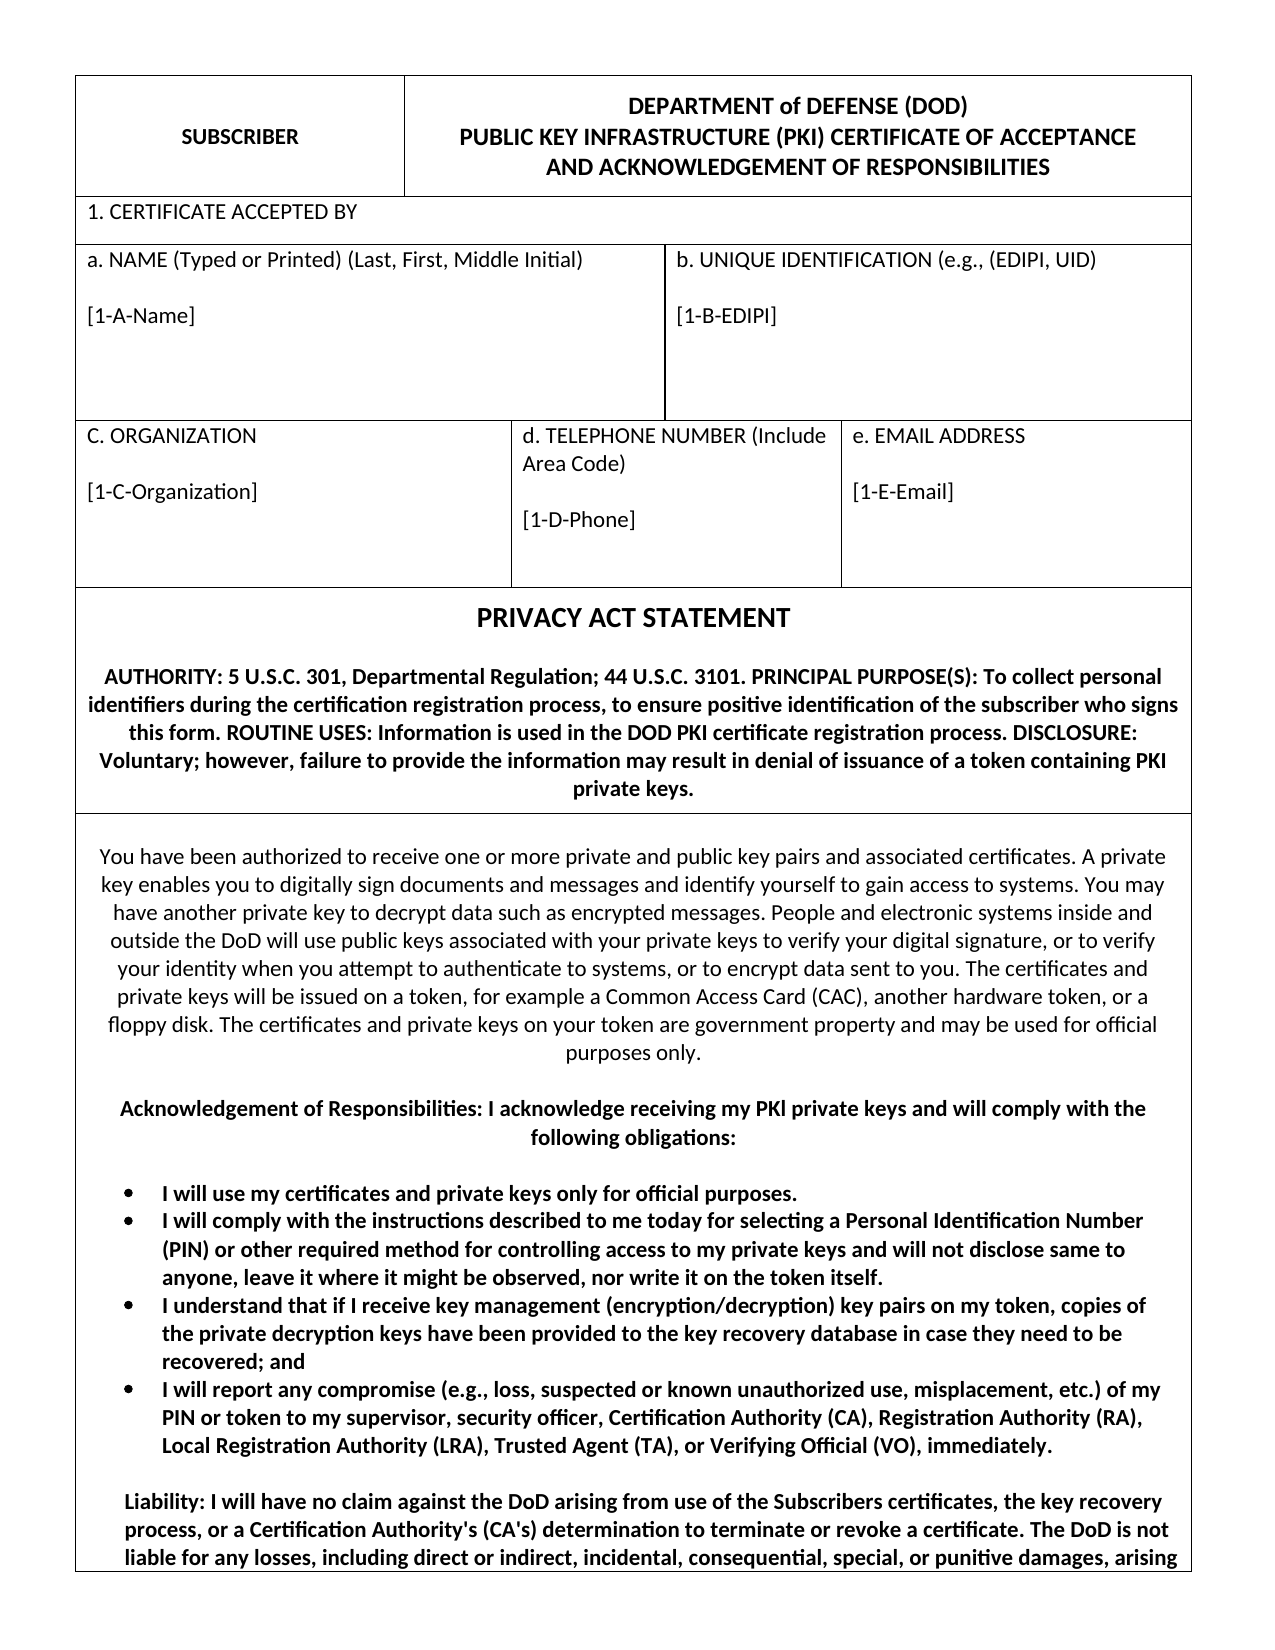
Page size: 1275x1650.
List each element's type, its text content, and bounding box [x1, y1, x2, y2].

table_cell a. NAME (Typed or Printed) (Last, First, Middle Initial) [76, 245, 664, 420]
table_cell PRIVACY ACT STATEMENT AUTHORITY: 5 U.S.C. 301, Departmental Regulation; 44 U.S.C. 3101. PRINCIPAL PURPOSE(S): To collect personal identifiers during the certification registration process, to ensure positive identification of the subscriber who signs this form. ROUTINE USES: Information is used in the DOD PKI certificate registration process. DISCLOSURE: Voluntary; however, failure to provide the information may result in denial of issuance of a token containing PKI private keys. [76, 588, 1191, 813]
table_cell d. TELEPHONE NUMBER (Include Area Code) [512, 421, 841, 587]
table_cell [76, 814, 1191, 1571]
table_header DEPARTMENT of DEFENSE (DOD) PUBLIC KEY INFRASTRUCTURE (PKI) CERTIFICATE OF ACCEPTANCE AND ACKNOWLEDGEMENT OF RESPONSIBILITIES [405, 76, 1191, 196]
table_header SUBSCRIBER [76, 76, 404, 196]
table_cell e. EMAIL ADDRESS [842, 421, 1191, 587]
table_cell C. ORGANIZATION [76, 421, 511, 587]
table_cell b. UNIQUE IDENTIFICATION (e.g., (EDIPI, UID) [666, 245, 1191, 420]
table_cell 1. CERTIFICATE ACCEPTED BY [76, 197, 1191, 244]
